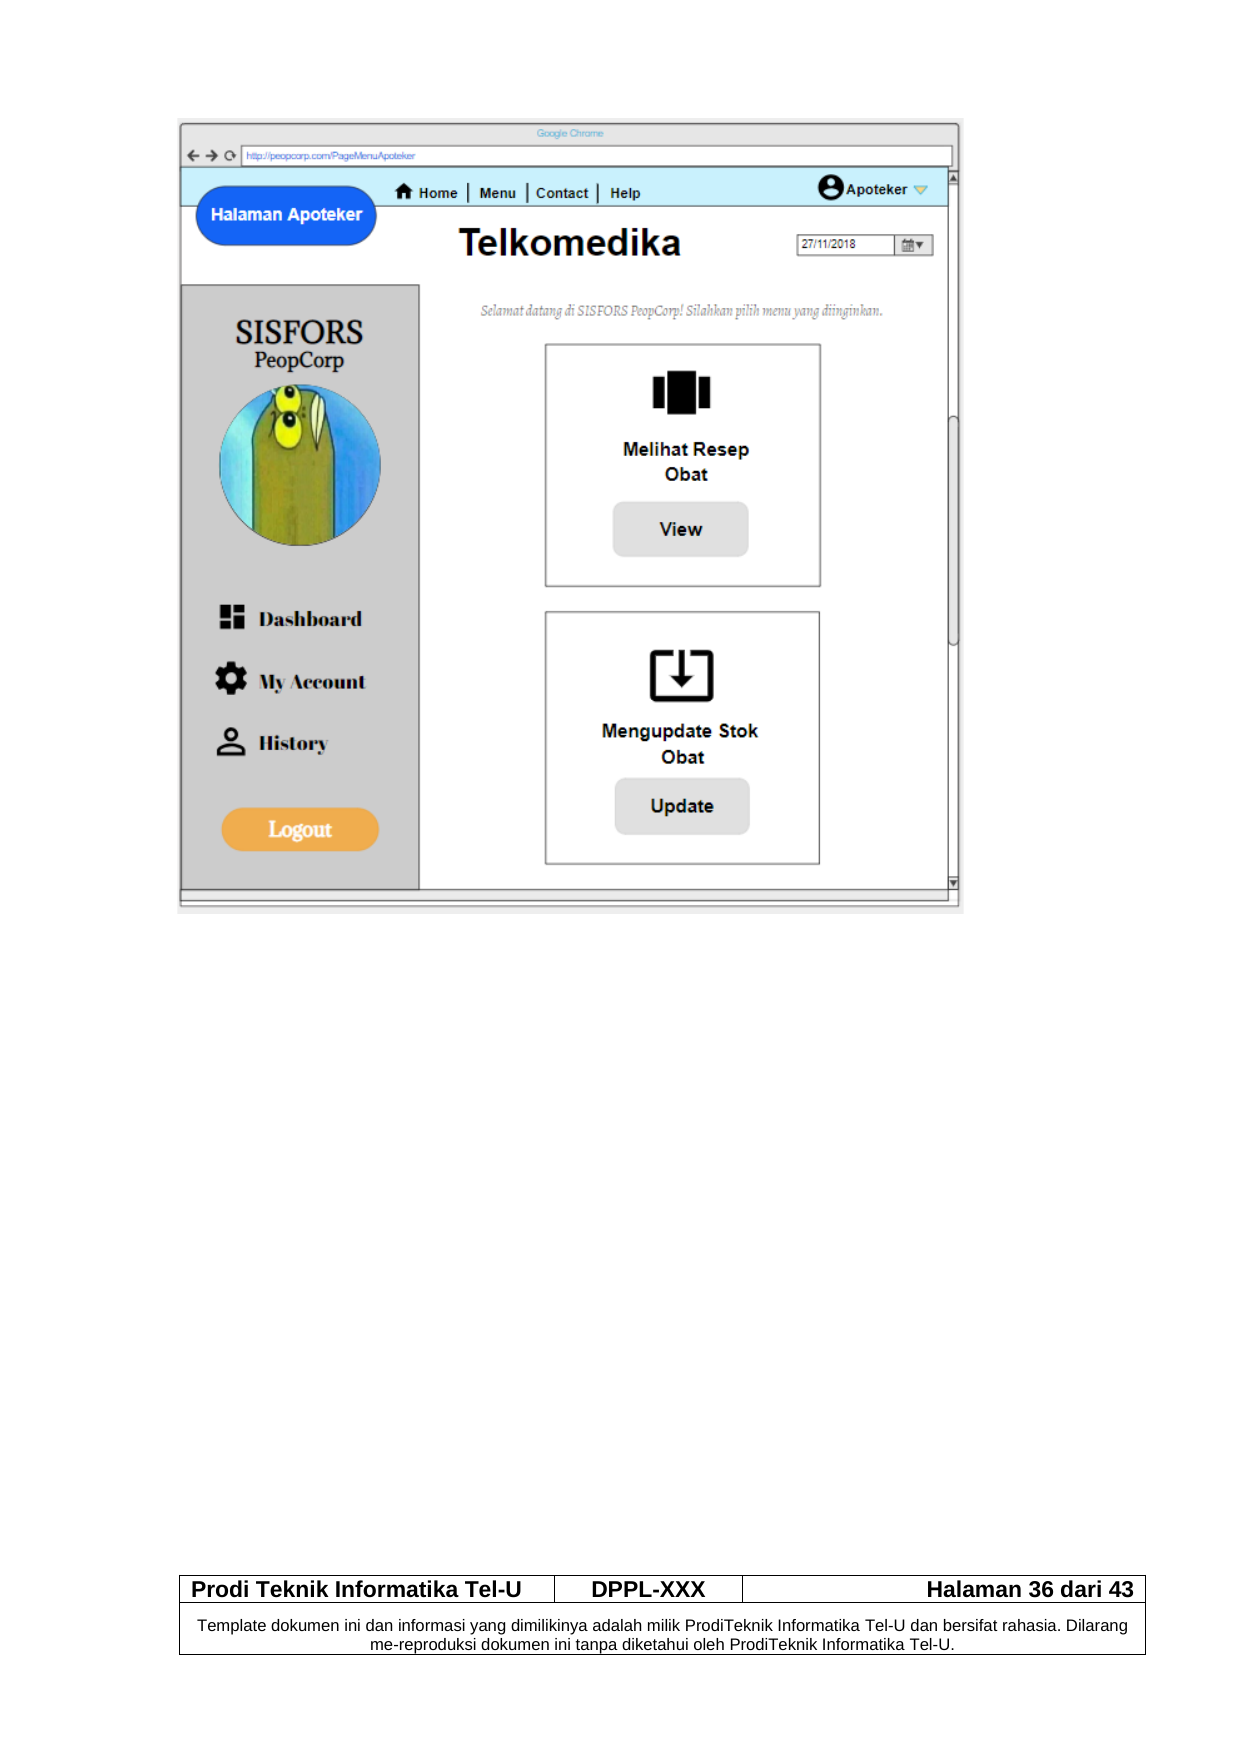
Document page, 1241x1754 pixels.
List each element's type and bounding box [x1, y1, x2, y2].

picture [177, 118, 964, 914]
